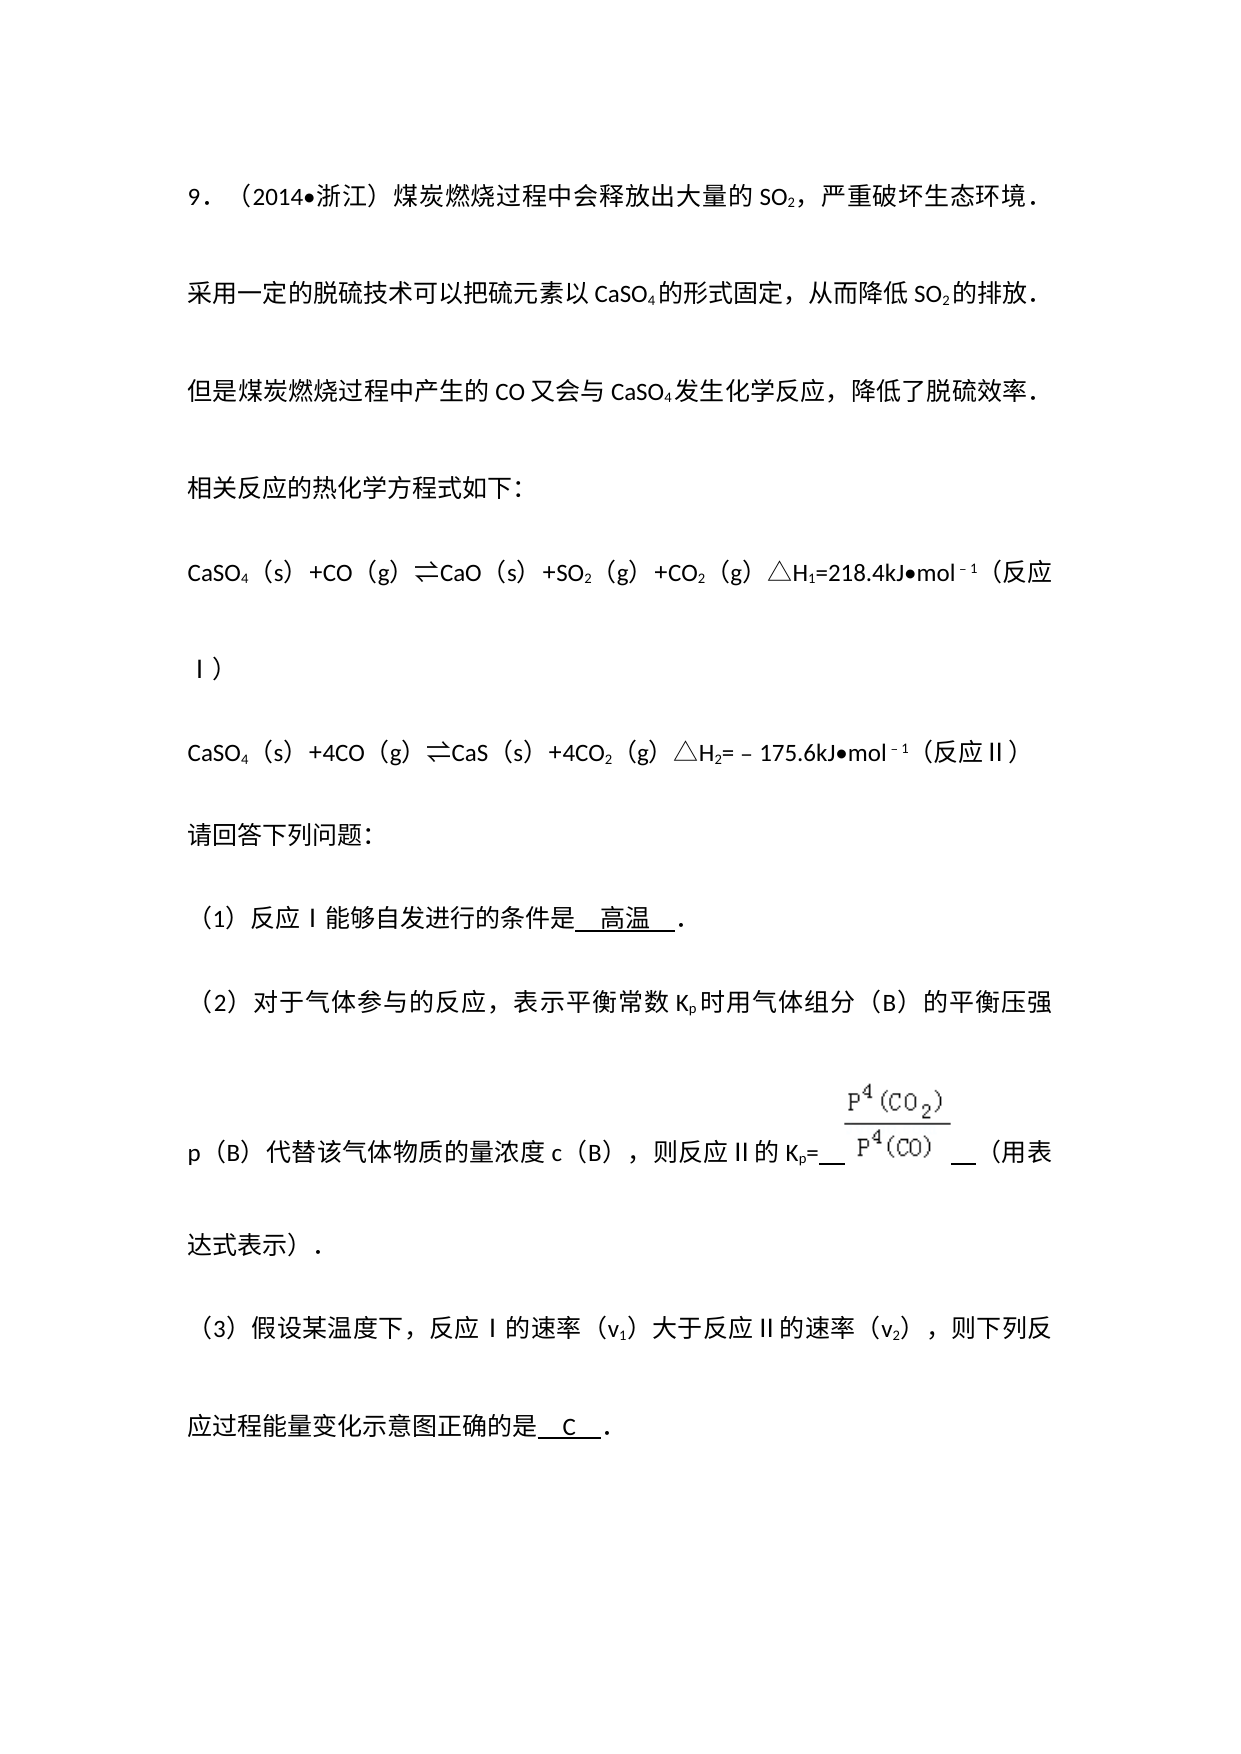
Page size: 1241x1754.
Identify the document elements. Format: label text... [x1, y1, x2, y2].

text 请回答下列问题： [187, 801, 1053, 866]
picture [844, 1081, 951, 1161]
text （1）反应Ⅰ能够自发进行的条件是 高温 ． [187, 884, 1053, 949]
text （3）假设某温度下，反应Ⅰ的速率（v1）大于反应Ⅱ的速率（v2），则下列反应过程能量变化示意图正确的是 C ． [187, 1294, 1053, 1457]
text 9．（2014•浙江）煤炭燃烧过程中会释放出大量的SO2，严重破坏生态环境．采用一定的脱硫技术可以把硫元素以CaSO4的形式固定，从而降低SO2的排放．但是煤炭燃烧过程中产生的CO又会与CaSO4发生化学反应，降低了脱硫效率．相关反应的热化学方程式如下： [187, 162, 1053, 519]
text CaSO4（s）+4CO（g）⇌CaS（s）+4CO2（g）△H2=﹣175.6kJ•mol﹣1（反应Ⅱ） [187, 718, 1053, 783]
text （2）对于气体参与的反应，表示平衡常数Kp时用气体组分（B）的平衡压强p（B）代替该气体物质的量浓度c（B），则反应Ⅱ的Kp= （用表达式表示）． [187, 968, 1053, 1276]
text CaSO4（s）+CO（g）⇌CaO（s）+SO2（g）+CO2（g）△H1=218.4kJ•mol﹣1（反应Ⅰ） [187, 538, 1053, 700]
